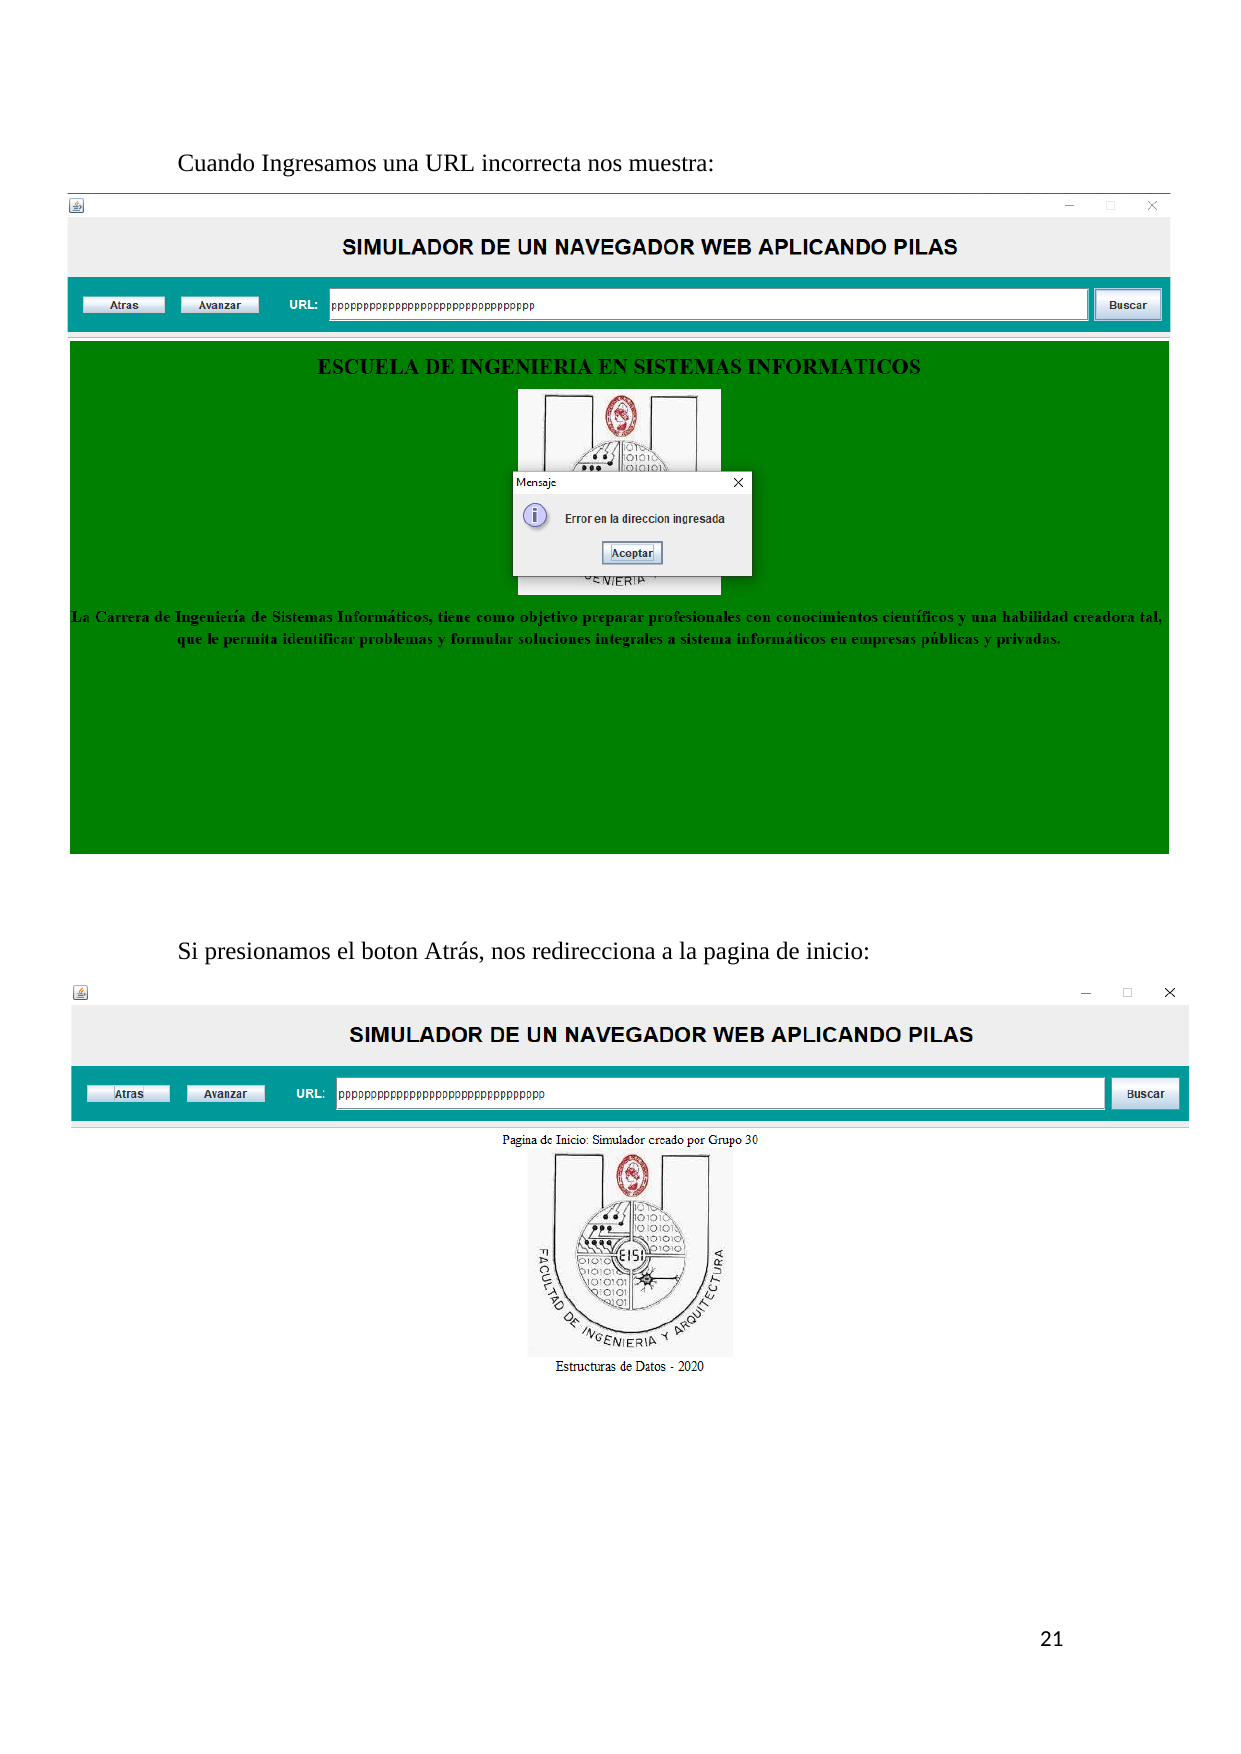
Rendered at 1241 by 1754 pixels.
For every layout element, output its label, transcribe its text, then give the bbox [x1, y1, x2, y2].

text Cuando Ingresamos una URL incorrecta nos muestra: [177, 148, 1063, 176]
picture [71, 981, 1189, 1652]
text Si presionamos el boton Atrás, nos redirecciona a la pagina de inicio: [177, 936, 1063, 965]
picture [67, 193, 1171, 854]
